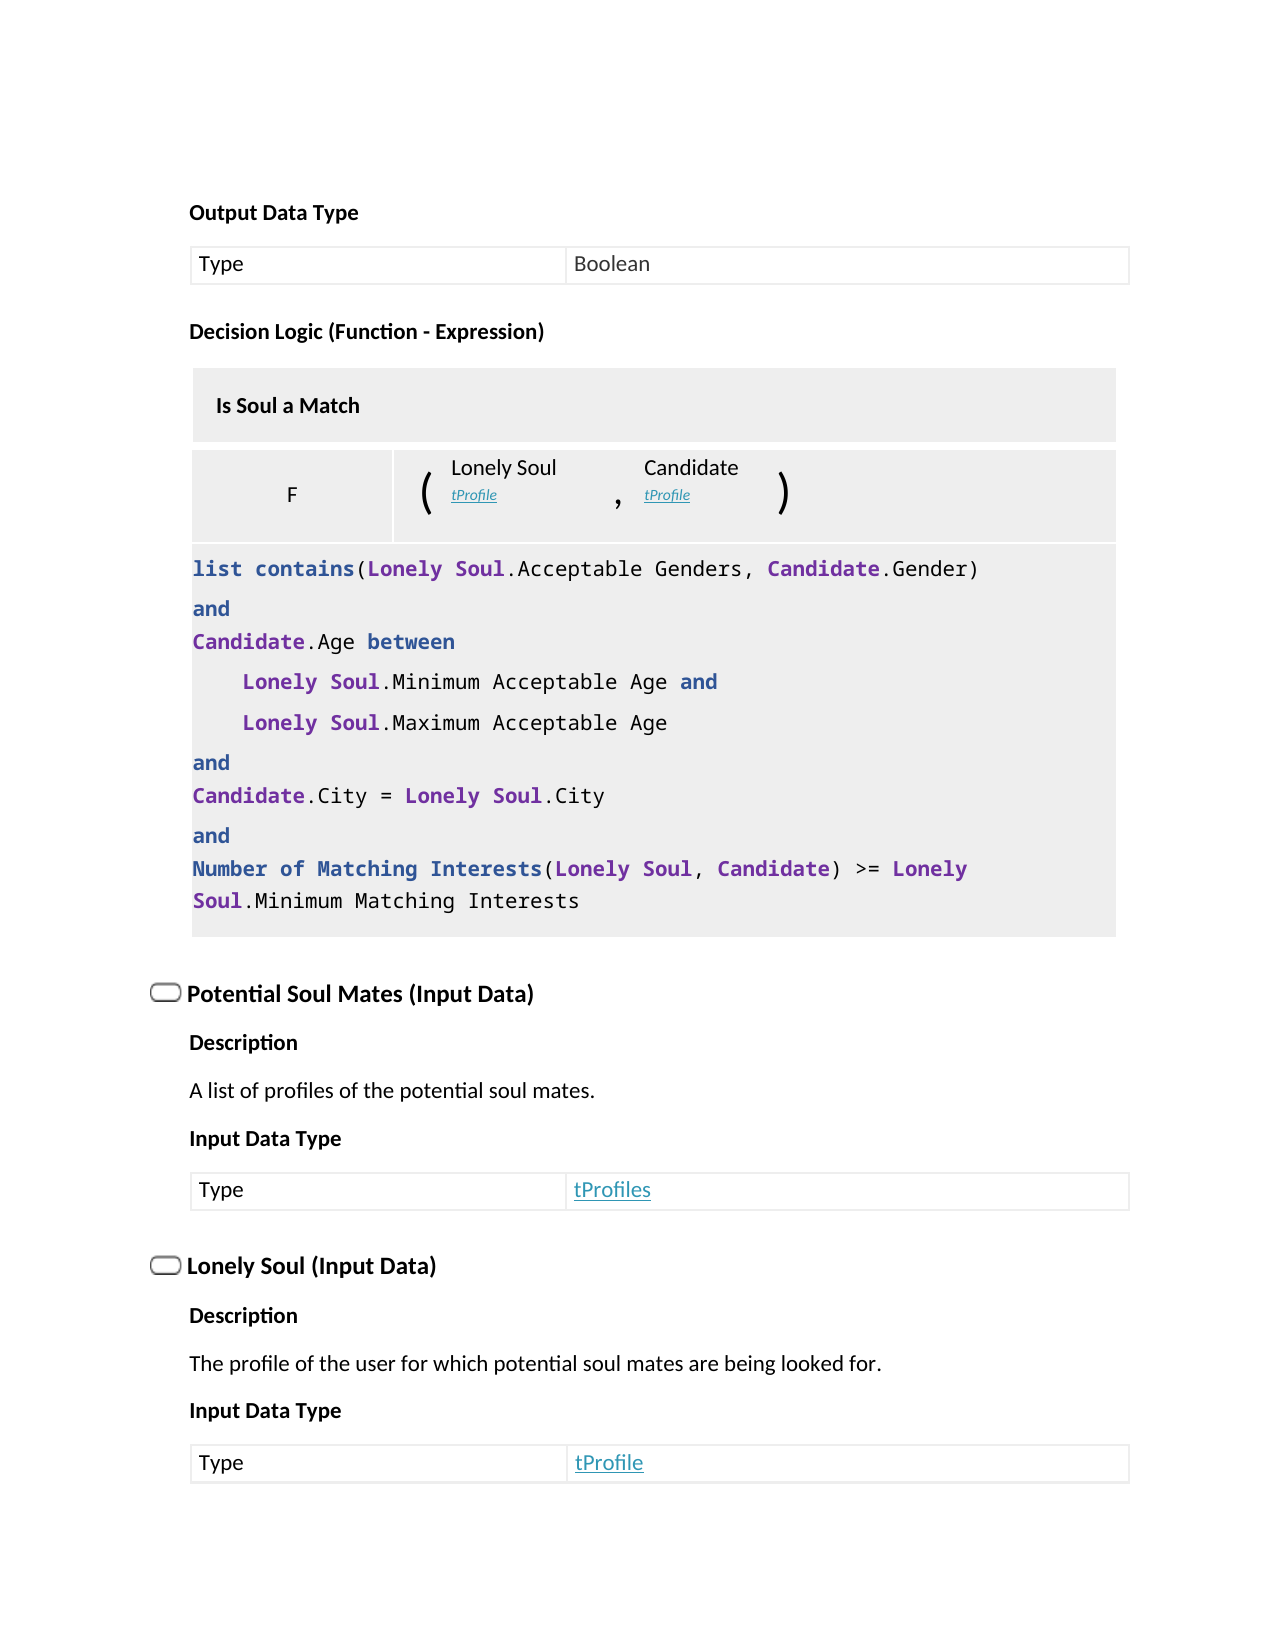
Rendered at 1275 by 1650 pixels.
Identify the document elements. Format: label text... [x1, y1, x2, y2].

table_header Type [192, 1446, 566, 1481]
picture [150, 970, 182, 1002]
table_header Boolean [567, 248, 1128, 283]
table_header Type [192, 248, 565, 283]
table_header Is Soul a Match [192, 367, 1116, 448]
picture [150, 1243, 182, 1275]
text Decision Logic (Function - Expression) [189, 317, 1125, 345]
table_header tProfile [568, 1446, 1128, 1481]
text Potential Soul Mates (Input Data) [150, 971, 1125, 1008]
table_header Type [192, 1174, 565, 1209]
text Input Data Type [189, 1396, 1125, 1424]
table_cell list contains(Lonely Soul.Acceptable Genders, Candidate.Gender) and Candidate.Age between Lonely Soul.Minimum Acceptable Age and Lonely Soul.Maximum Acceptable Age and Candidate.City = Lonely Soul.City and Number of Matching Interests(Lonely Soul, Candidate) >= Lonely Soul.Minimum Matching Interests [192, 544, 1116, 937]
text Output Data Type [189, 198, 1125, 226]
text Description [189, 1028, 1125, 1056]
text Description [189, 1301, 1125, 1329]
table_header tProfiles [567, 1174, 1128, 1209]
text A list of profiles of the potential soul mates. [189, 1076, 1125, 1104]
text Input Data Type [189, 1124, 1125, 1152]
text Lonely Soul (Input Data) [150, 1243, 1125, 1281]
table_cell [394, 450, 1116, 542]
table_cell F [192, 450, 392, 542]
text The profile of the user for which potential soul mates are being looked for. [189, 1349, 1125, 1377]
